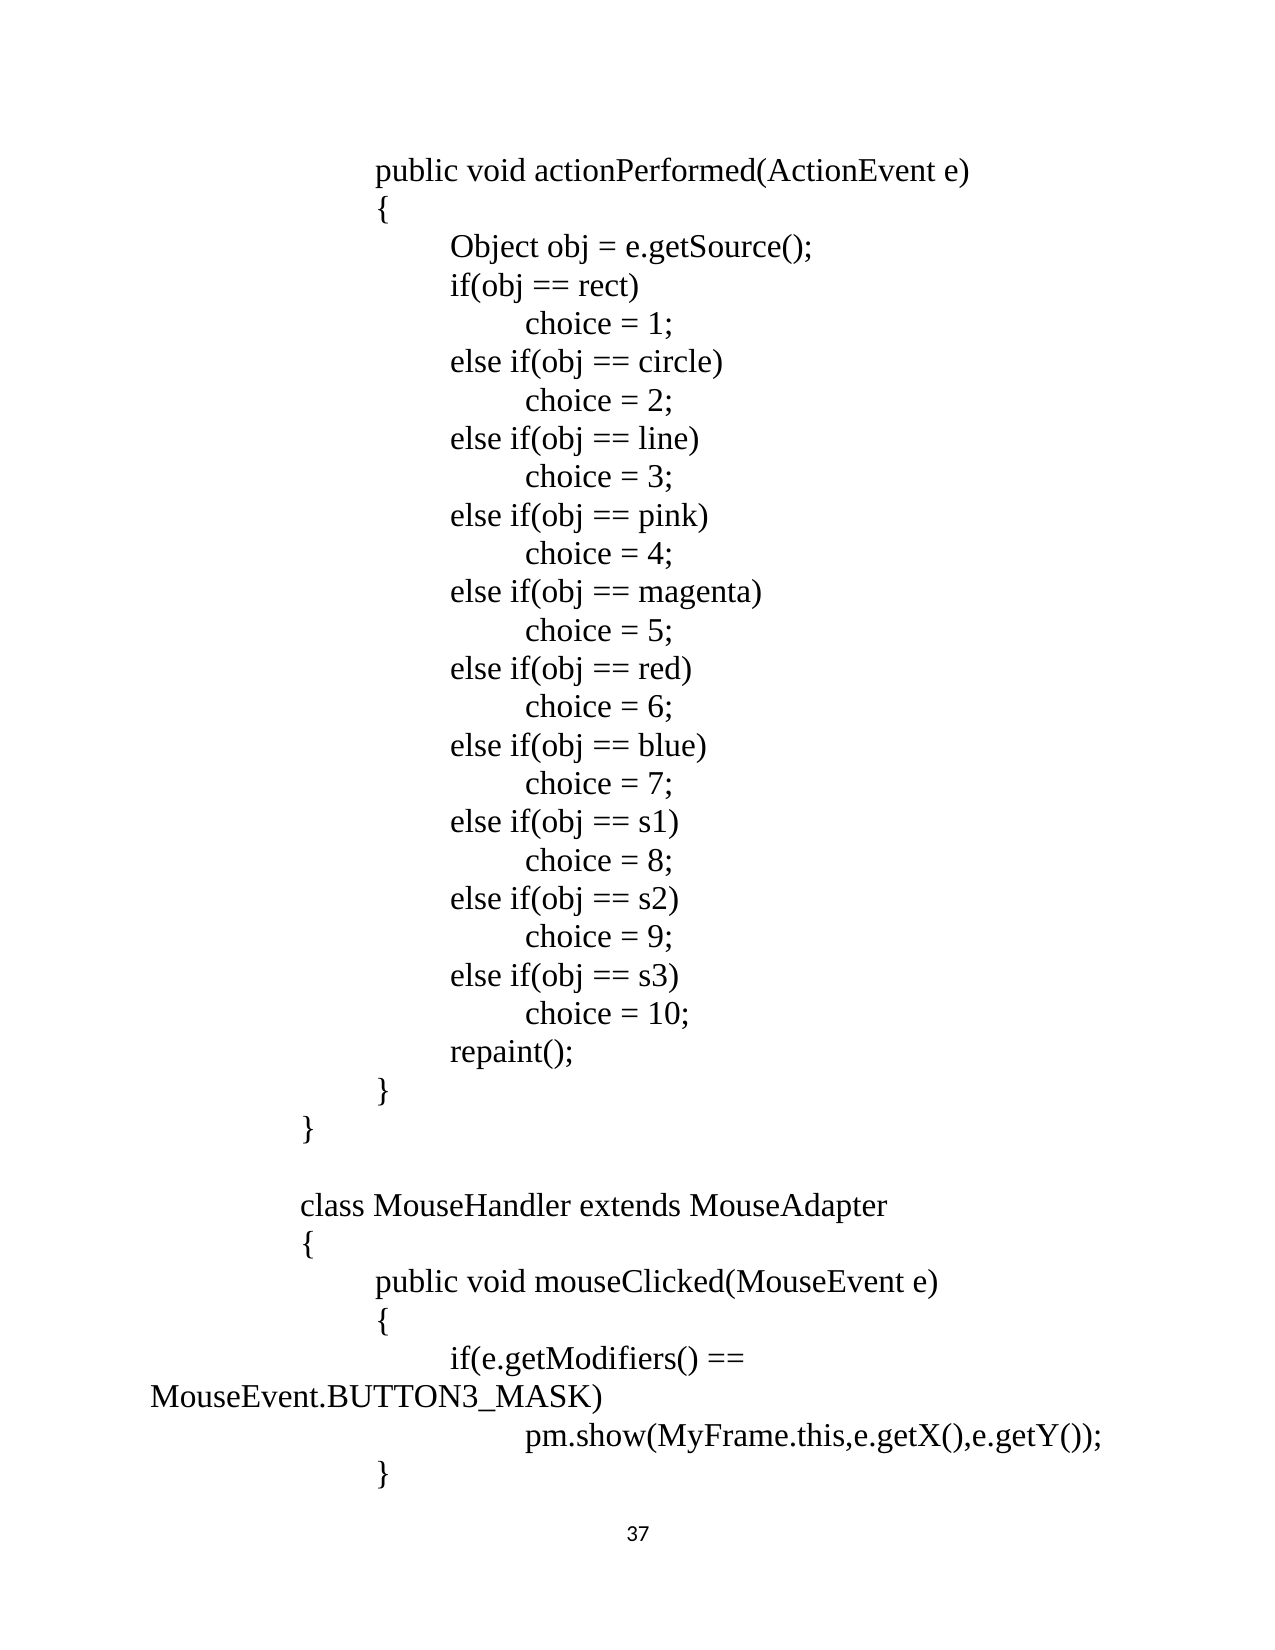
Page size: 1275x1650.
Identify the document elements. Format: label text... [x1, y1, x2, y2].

text choice = 3; [150, 457, 1125, 495]
text else if(obj == red) [150, 648, 1125, 687]
text choice = 6; [150, 687, 1125, 725]
text if(obj == rect) [150, 265, 1125, 303]
text else if(obj == circle) [150, 342, 1125, 380]
text class MouseHandler extends MouseAdapter [150, 1185, 1125, 1223]
text Object obj = e.getSource(); [150, 227, 1125, 265]
text else if(obj == s2) [150, 878, 1125, 917]
text choice = 10; [150, 993, 1125, 1032]
text choice = 5; [150, 610, 1125, 648]
text choice = 2; [150, 380, 1125, 418]
text repaint(); [150, 1032, 1125, 1070]
text else if(obj == pink) [150, 495, 1125, 533]
text choice = 7; [150, 763, 1125, 802]
text if(e.getModifiers() == MouseEvent.BUTTON3_MASK) [150, 1338, 1125, 1415]
text else if(obj == magenta) [150, 572, 1125, 610]
text choice = 4; [150, 533, 1125, 572]
text } [150, 1070, 1125, 1108]
text public void actionPerformed(ActionEvent e) [150, 150, 1125, 188]
text else if(obj == s3) [150, 955, 1125, 993]
text { [150, 1223, 1125, 1262]
text pm.show(MyFrame.this,e.getX(),e.getY()); [150, 1415, 1125, 1453]
text { [150, 1300, 1125, 1338]
text choice = 9; [150, 917, 1125, 955]
text else if(obj == s1) [150, 802, 1125, 840]
text choice = 8; [150, 840, 1125, 878]
text else if(obj == line) [150, 418, 1125, 457]
text } [150, 1453, 1125, 1492]
text choice = 1; [150, 303, 1125, 342]
text else if(obj == blue) [150, 725, 1125, 763]
text public void mouseClicked(MouseEvent e) [150, 1262, 1125, 1300]
text } [150, 1108, 1125, 1147]
text { [150, 188, 1125, 227]
